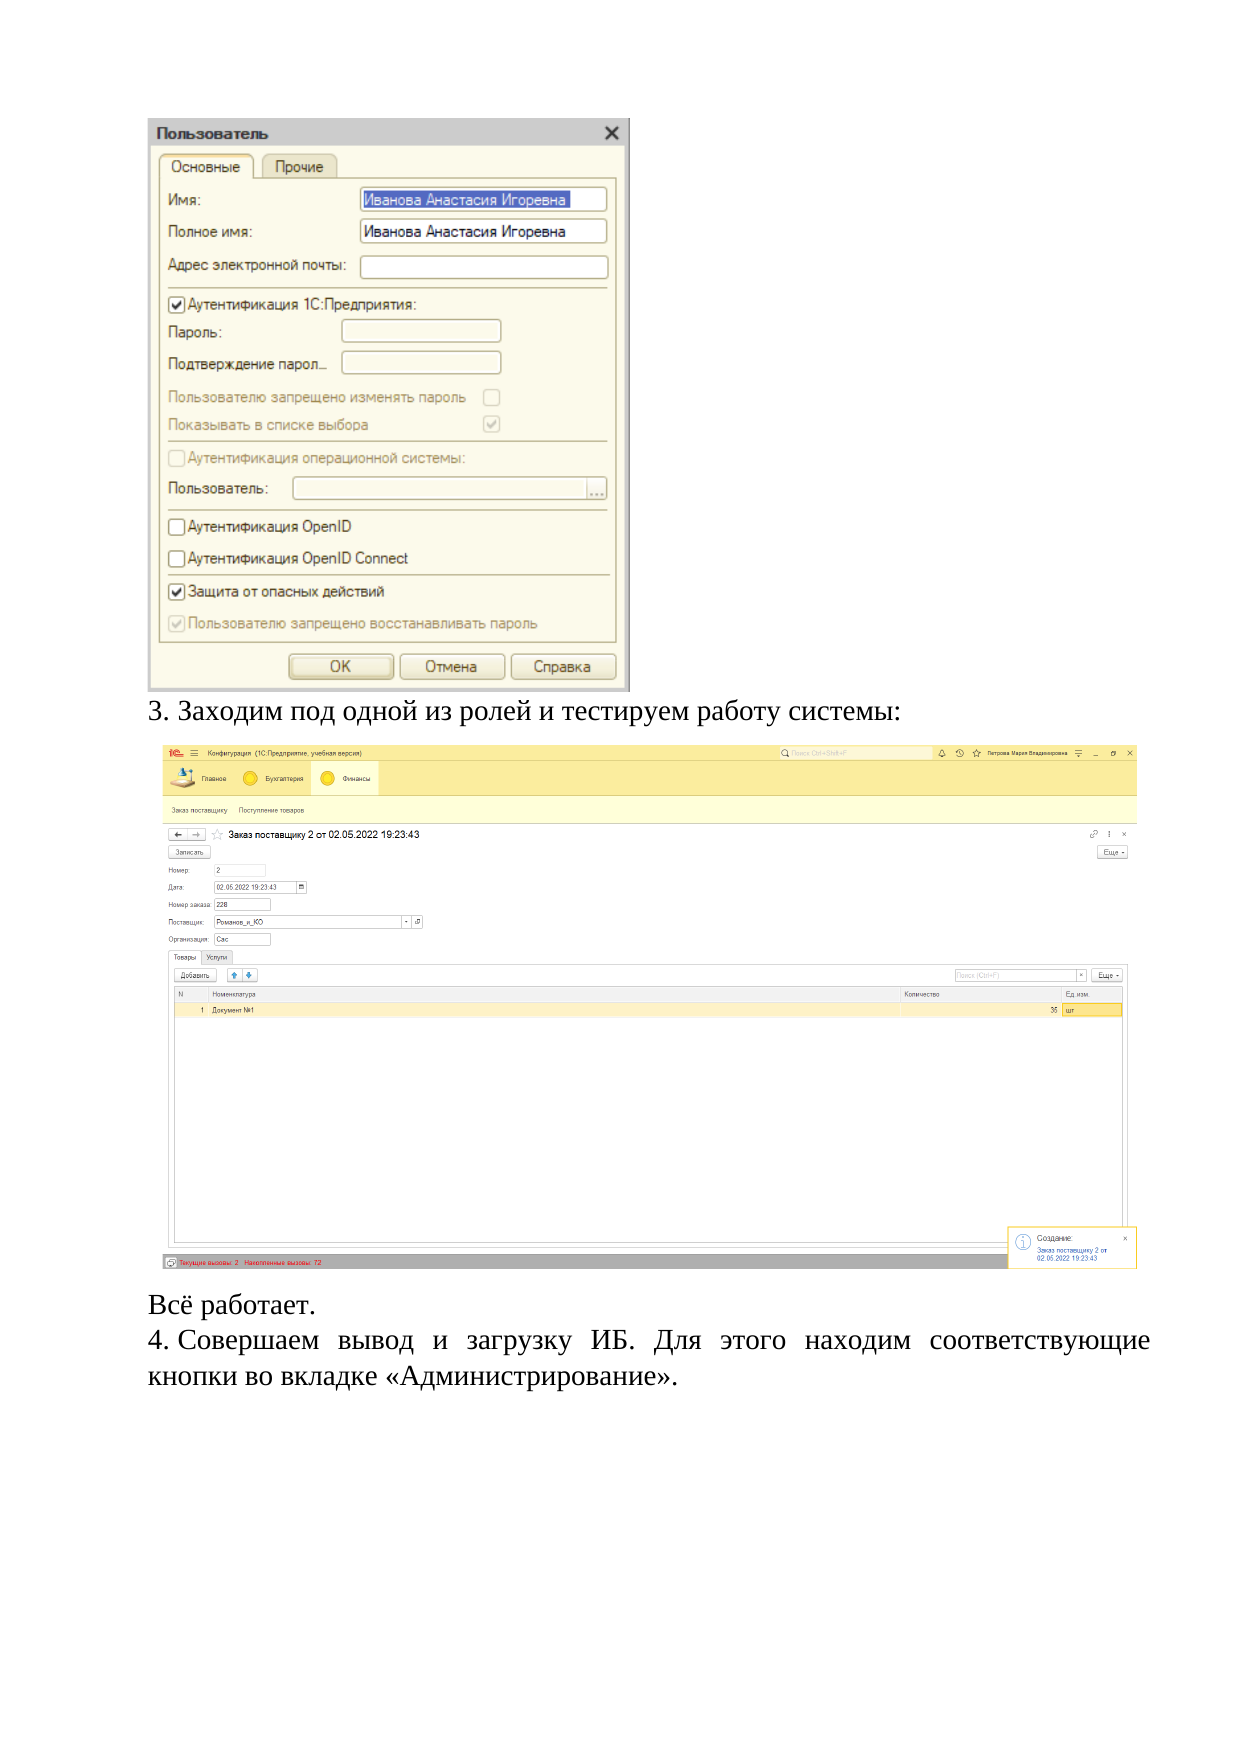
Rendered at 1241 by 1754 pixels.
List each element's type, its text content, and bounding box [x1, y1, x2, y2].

list Совершаем вывод и загрузку ИБ. Для этого находим соответствующие кнопки во вкладке «Администрирование». [148, 1322, 1152, 1391]
picture [147, 118, 630, 692]
picture [162, 745, 1137, 1269]
list Заходим под одной из ролей и тестируем работу системы: [148, 693, 1152, 727]
list Всё работает. [148, 1287, 1152, 1320]
